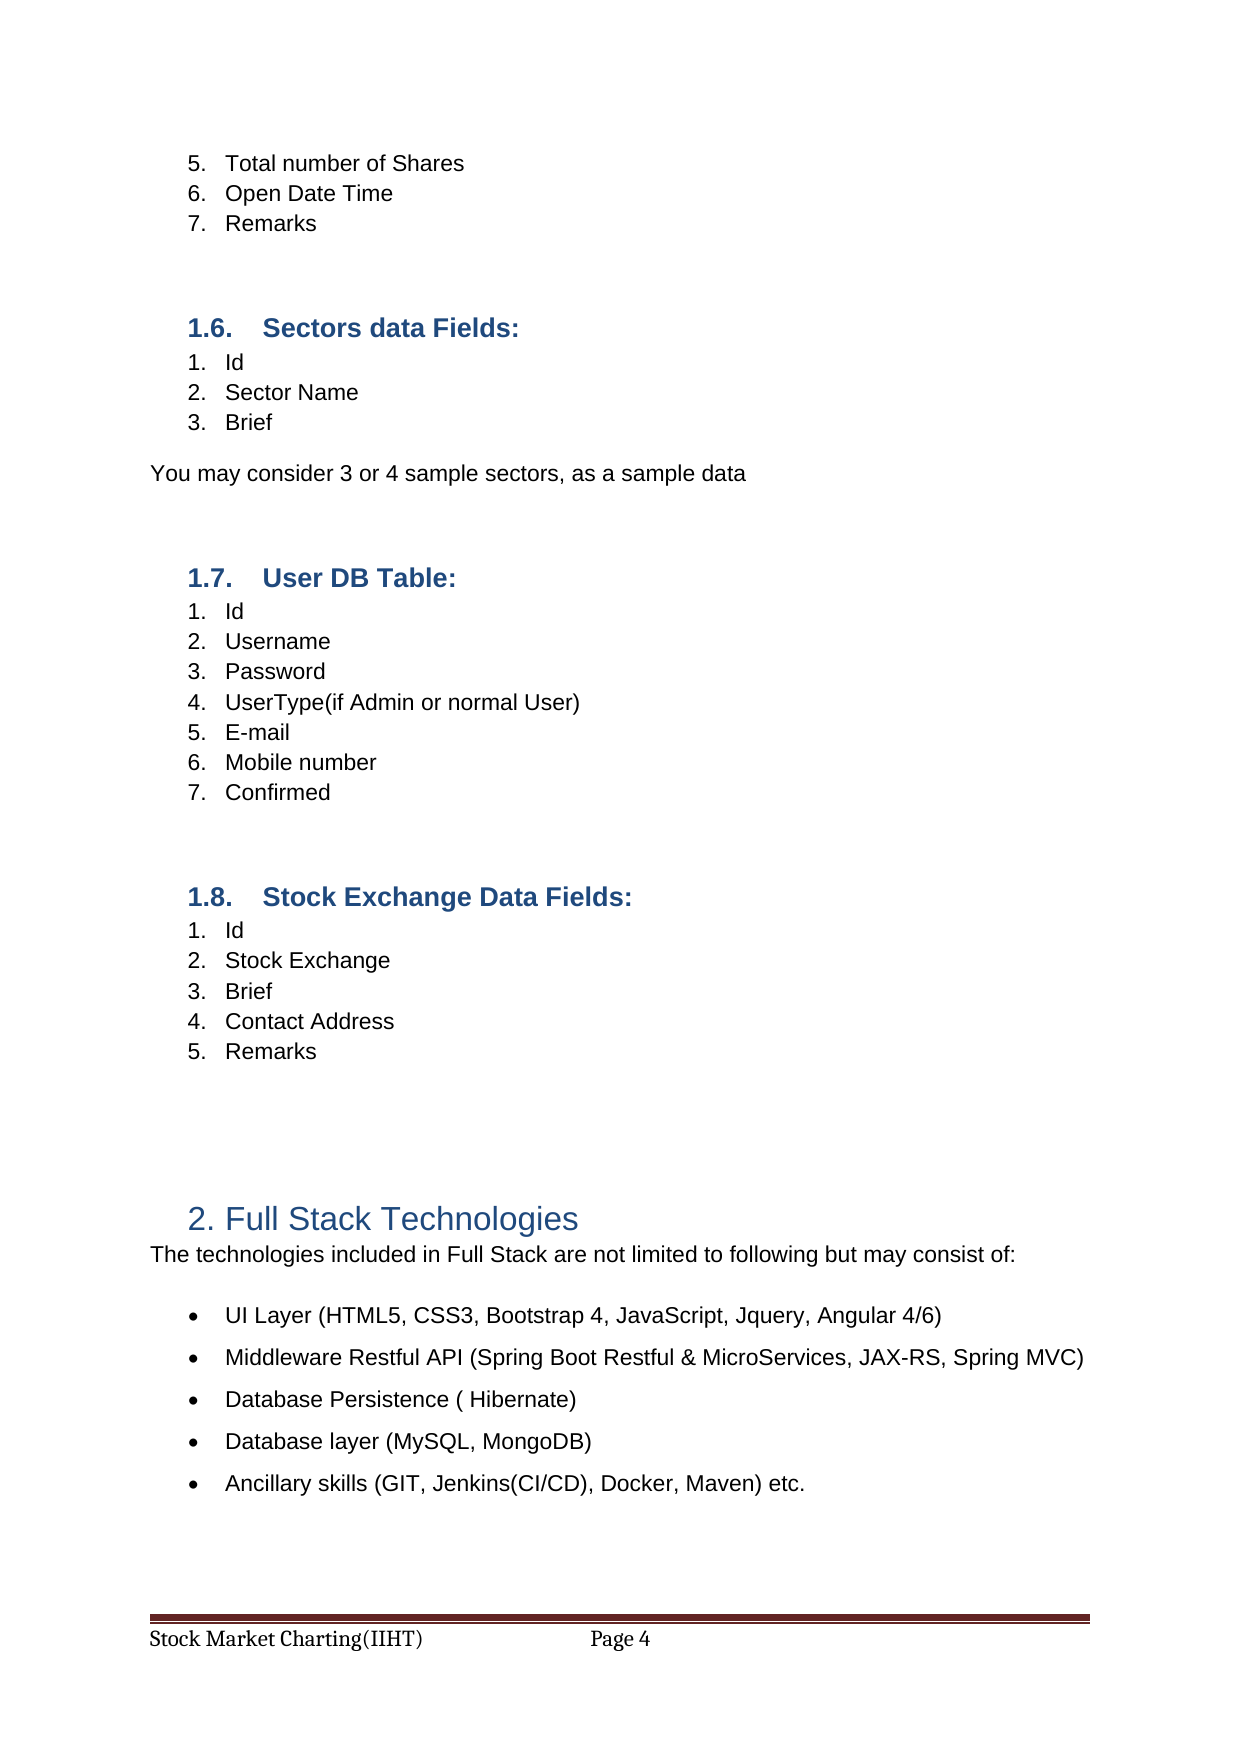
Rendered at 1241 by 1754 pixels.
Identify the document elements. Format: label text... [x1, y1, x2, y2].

list Total number of Shares [187, 150, 1090, 176]
list Open Date Time [187, 180, 1090, 207]
list Remarks [187, 1038, 1090, 1064]
subtitle Sectors data Fields: [187, 312, 1090, 344]
list Id [187, 348, 1090, 375]
text You may consider 3 or 4 sample sectors, as a sample data [150, 460, 1090, 486]
list Stock Exchange [187, 947, 1090, 974]
list Ancillary skills (GIT, Jenkins(CI/CD), Docker, Maven) etc. [187, 1469, 1090, 1497]
subtitle Full Stack Technologies [187, 1199, 1090, 1238]
list Middleware Restful API (Spring Boot Restful & MicroServices, JAX-RS, Spring MVC) [187, 1343, 1090, 1371]
list Username [187, 628, 1090, 654]
list Mobile number [187, 749, 1090, 775]
list Id [187, 598, 1090, 624]
subtitle User DB Table: [187, 562, 1090, 593]
list Remarks [187, 210, 1090, 237]
list E-mail [187, 719, 1090, 745]
list Brief [187, 978, 1090, 1004]
list Id [187, 917, 1090, 943]
list UserType(if Admin or normal User) [187, 688, 1090, 715]
list Database Persistence ( Hibernate) [187, 1385, 1090, 1413]
list Database layer (MySQL, MongoDB) [187, 1427, 1090, 1455]
list Password [187, 658, 1090, 685]
list Contact Address [187, 1008, 1090, 1034]
list Sector Name [187, 379, 1090, 405]
subtitle Stock Exchange Data Fields: [187, 881, 1090, 912]
list UI Layer (HTML5, CSS3, Bootstrap 4, JavaScript, Jquery, Angular 4/6) [187, 1301, 1090, 1329]
list Brief [187, 409, 1090, 435]
list Confirmed [187, 779, 1090, 806]
text The technologies included in Full Stack are not limited to following but may consist of: [150, 1241, 1090, 1267]
